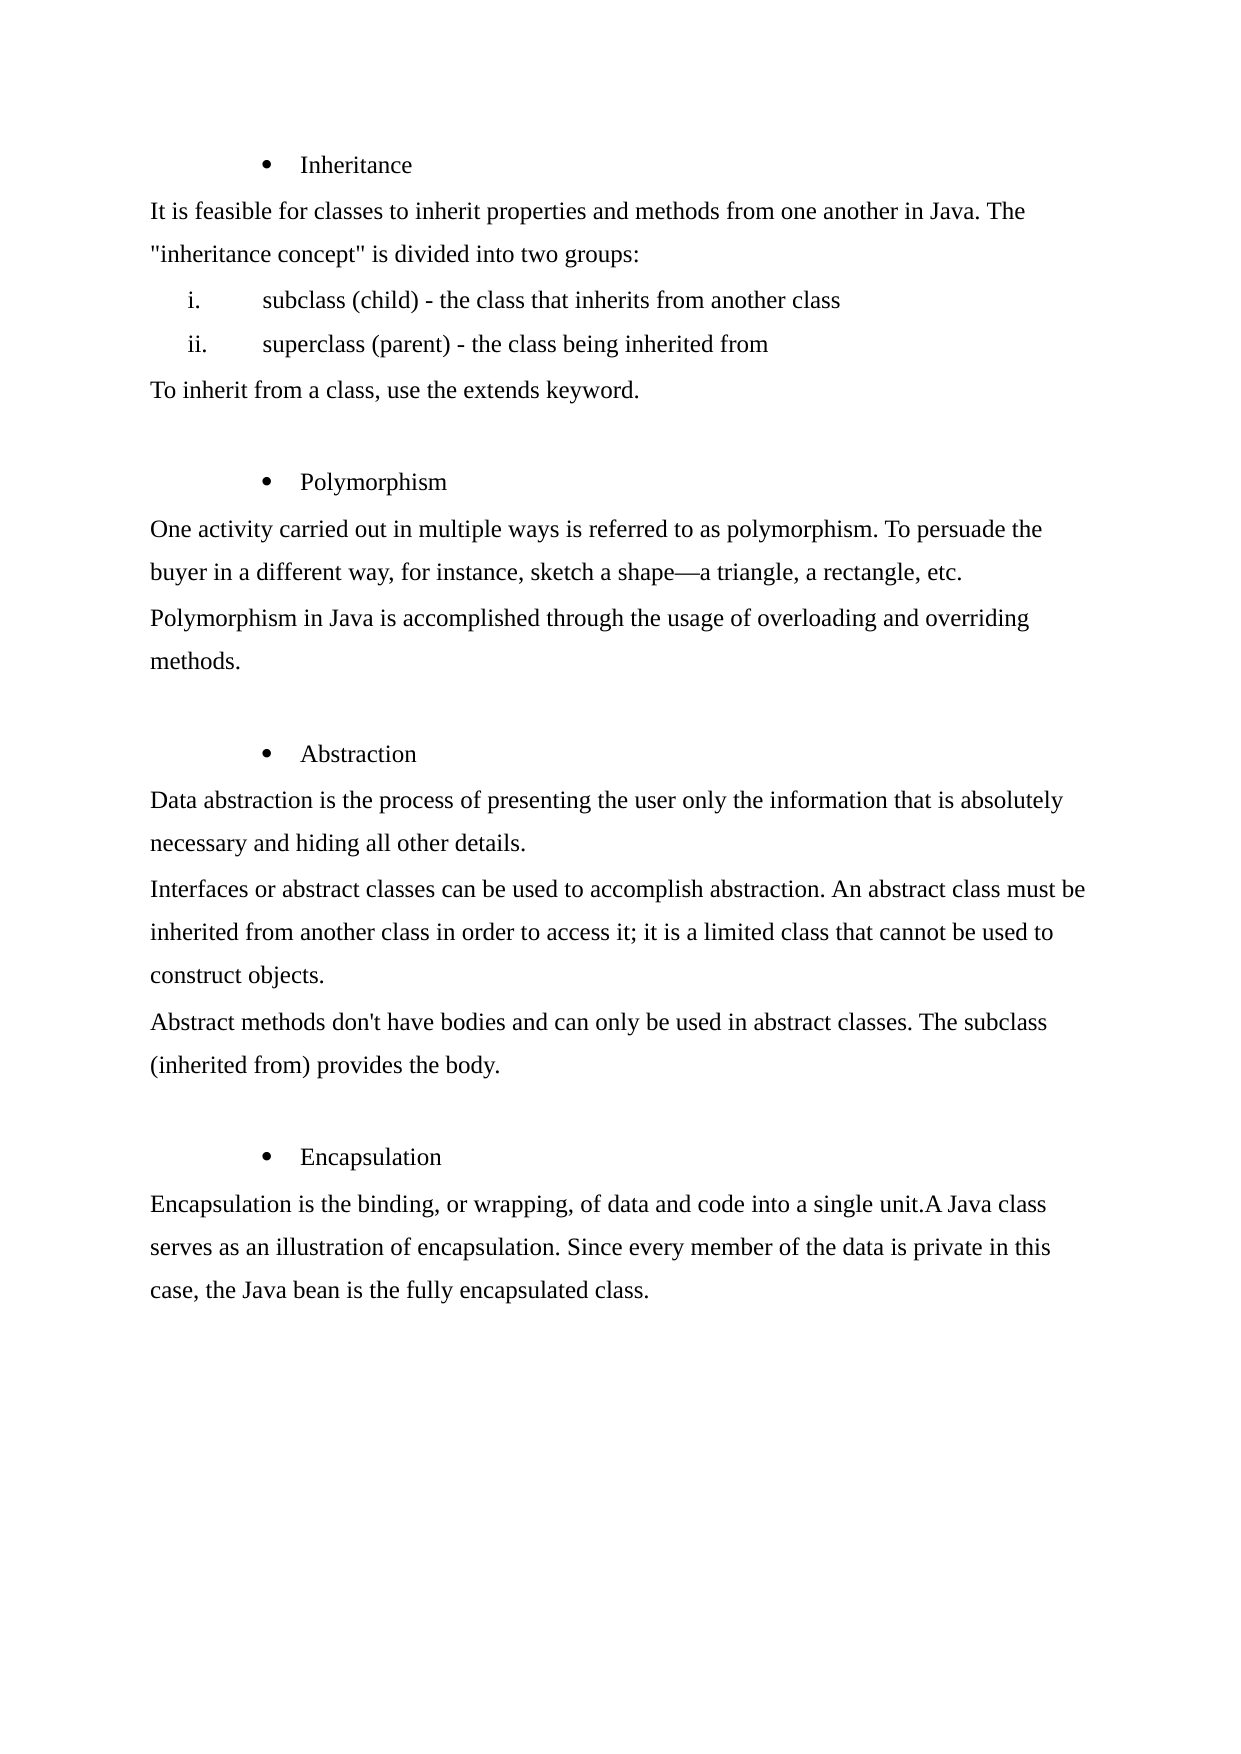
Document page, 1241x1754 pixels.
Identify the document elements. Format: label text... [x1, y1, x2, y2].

text Abstract methods don't have bodies and can only be used in abstract classes. The subclass (inherited from) provides the body. [150, 1007, 1090, 1079]
list superclass (parent) - the class being inherited from [187, 329, 1090, 357]
text Data abstraction is the process of presenting the user only the information that is absolutely necessary and hiding all other details. [150, 785, 1090, 857]
list Abstraction [262, 739, 1090, 767]
text It is feasible for classes to inherit properties and methods from one another in Java. The "inheritance concept" is divided into two groups: [150, 196, 1090, 268]
list subclass (child) - the class that inherits from another class [187, 286, 1090, 314]
text Encapsulation is the binding, or wrapping, of data and code into a single unit.A Java class serves as an illustration of encapsulation. Since every member of the data is private in this case, the Java bean is the fully encapsulated class. [150, 1189, 1090, 1304]
text Interfaces or abstract classes can be used to accomplish abstraction. An abstract class must be inherited from another class in order to access it; it is a limited class that cannot be used to construct objects. [150, 874, 1090, 989]
text Polymorphism in Java is accomplished through the usage of overloading and overriding methods. [150, 603, 1090, 675]
list Encapsulation [262, 1142, 1090, 1171]
text One activity carried out in multiple ways is referred to as polymorphism. To persuade the buyer in a different way, for instance, sketch a shape—a triangle, a rectangle, etc. [150, 514, 1090, 586]
text To inherit from a class, use the extends keyword. [150, 375, 1090, 404]
list Polymorphism [262, 467, 1090, 496]
list Inheritance [262, 150, 1090, 179]
